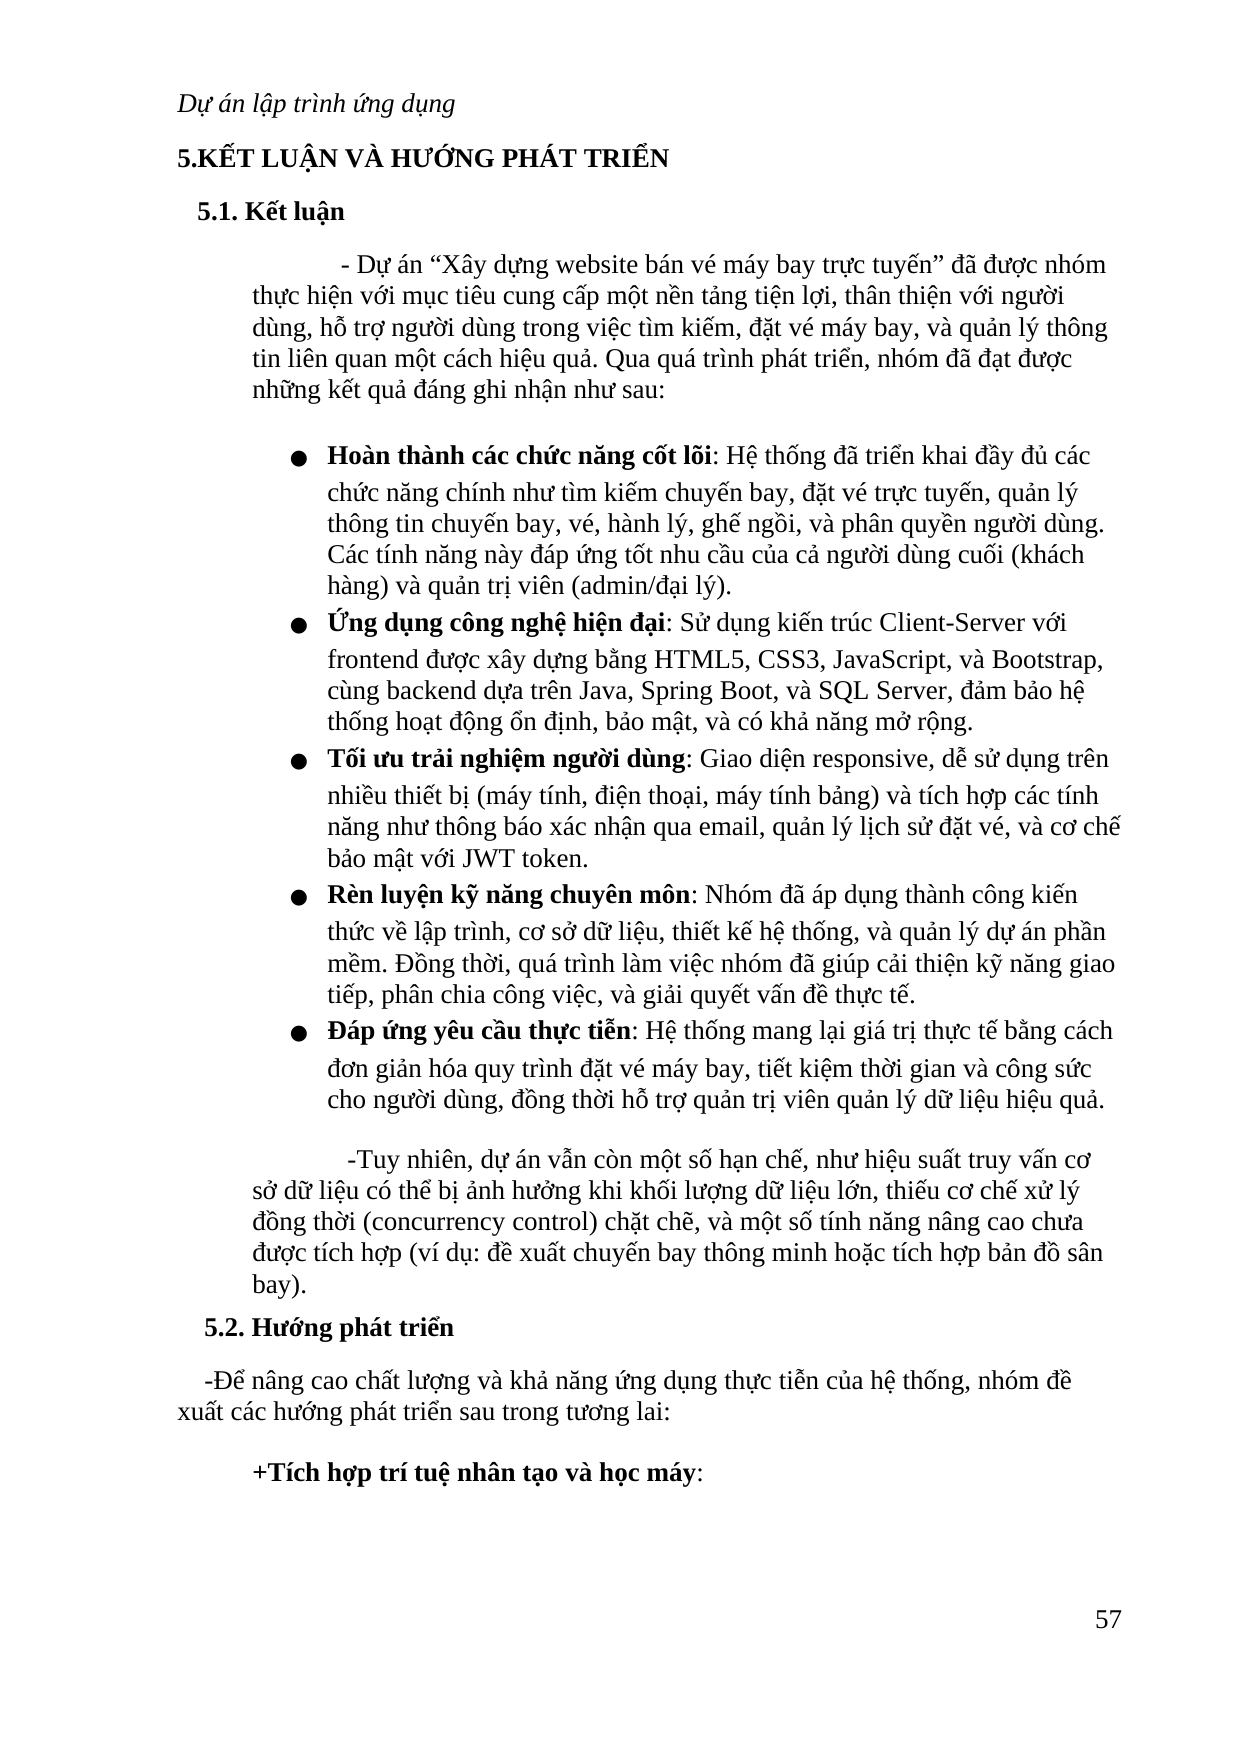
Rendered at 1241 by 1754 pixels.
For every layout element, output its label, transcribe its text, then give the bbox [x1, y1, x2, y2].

text +Tích hợp trí tuệ nhân tạo và học máy: [252, 1456, 1122, 1487]
list Ứng dụng công nghệ hiện đại: Sử dụng kiến trúc Client-Server với frontend được xây dựng bằng HTML5, CSS3, JavaScript, và Bootstrap, cùng backend dựa trên Java, Spring Boot, và SQL Server, đảm bảo hệ thống hoạt động ổn định, bảo mật, và có khả năng mở rộng. [289, 601, 1122, 737]
list Rèn luyện kỹ năng chuyên môn: Nhóm đã áp dụng thành công kiến thức về lập trình, cơ sở dữ liệu, thiết kế hệ thống, và quản lý dự án phần mềm. Đồng thời, quá trình làm việc nhóm đã giúp cải thiện kỹ năng giao tiếp, phân chia công việc, và giải quyết vấn đề thực tế. [289, 873, 1122, 1009]
list Tối ưu trải nghiệm người dùng: Giao diện responsive, dễ sử dụng trên nhiều thiết bị (máy tính, điện thoại, máy tính bảng) và tích hợp các tính năng như thông báo xác nhận qua email, quản lý lịch sử đặt vé, và cơ chế bảo mật với JWT token. [289, 737, 1122, 873]
list Đáp ứng yêu cầu thực tiễn: Hệ thống mang lại giá trị thực tế bằng cách đơn giản hóa quy trình đặt vé máy bay, tiết kiệm thời gian và công sức cho người dùng, đồng thời hỗ trợ quản trị viên quản lý dữ liệu hiệu quả. [289, 1009, 1122, 1114]
text -Để nâng cao chất lượng và khả năng ứng dụng thực tiễn của hệ thống, nhóm đề xuất các hướng phát triển sau trong tương lai: [177, 1364, 1122, 1427]
subtitle 5.2. Hướng phát triển [177, 1311, 1122, 1342]
text - Dự án “Xây dựng website bán vé máy bay trực tuyến” đã được nhóm thực hiện với mục tiêu cung cấp một nền tảng tiện lợi, thân thiện với người dùng, hỗ trợ người dùng trong việc tìm kiếm, đặt vé máy bay, và quản lý thông tin liên quan một cách hiệu quả. Qua quá trình phát triển, nhóm đã đạt được những kết quả đáng ghi nhận như sau: [252, 248, 1122, 404]
subtitle 5.1. Kết luận [177, 195, 1122, 227]
text -Tuy nhiên, dự án vẫn còn một số hạn chế, như hiệu suất truy vấn cơ sở dữ liệu có thể bị ảnh hưởng khi khối lượng dữ liệu lớn, thiếu cơ chế xử lý đồng thời (concurrency control) chặt chẽ, và một số tính năng nâng cao chưa được tích hợp (ví dụ: đề xuất chuyến bay thông minh hoặc tích hợp bản đồ sân bay). [252, 1143, 1122, 1299]
subtitle 5.KẾT LUẬN VÀ HƯỚNG PHÁT TRIỂN [177, 142, 1122, 174]
list Hoàn thành các chức năng cốt lõi: Hệ thống đã triển khai đầy đủ các chức năng chính như tìm kiếm chuyến bay, đặt vé trực tuyến, quản lý thông tin chuyến bay, vé, hành lý, ghế ngồi, và phân quyền người dùng. Các tính năng này đáp ứng tốt nhu cầu của cả người dùng cuối (khách hàng) và quản trị viên (admin/đại lý). [289, 433, 1122, 601]
